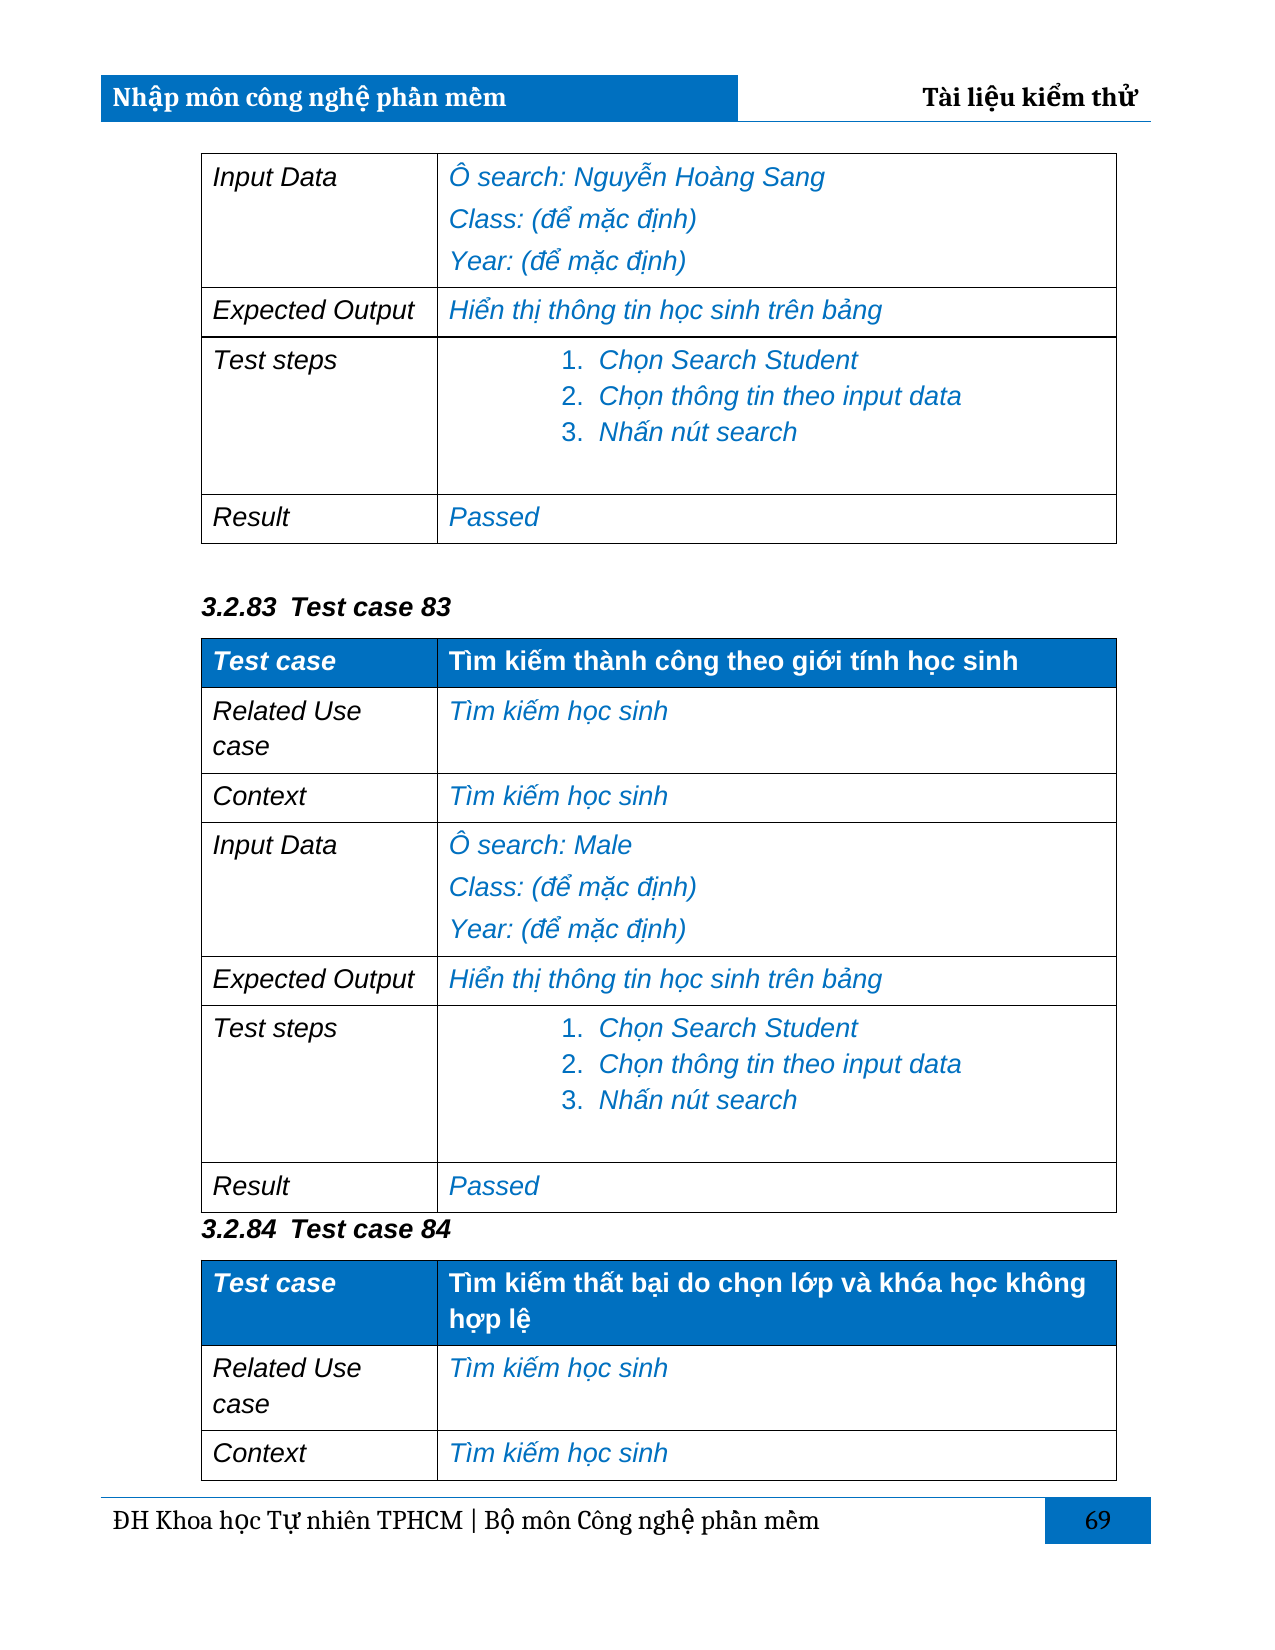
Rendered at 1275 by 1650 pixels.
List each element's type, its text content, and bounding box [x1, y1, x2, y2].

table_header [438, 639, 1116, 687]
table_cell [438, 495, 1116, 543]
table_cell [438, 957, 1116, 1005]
subtitle Test case 83 [201, 591, 1162, 622]
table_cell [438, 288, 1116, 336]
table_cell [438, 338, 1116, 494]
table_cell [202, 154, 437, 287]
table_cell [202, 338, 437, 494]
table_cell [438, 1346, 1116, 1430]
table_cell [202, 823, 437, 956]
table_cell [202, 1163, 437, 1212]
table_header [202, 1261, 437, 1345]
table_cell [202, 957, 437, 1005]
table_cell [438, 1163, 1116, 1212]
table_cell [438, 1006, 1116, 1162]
subtitle Test case 84 [201, 1213, 1162, 1244]
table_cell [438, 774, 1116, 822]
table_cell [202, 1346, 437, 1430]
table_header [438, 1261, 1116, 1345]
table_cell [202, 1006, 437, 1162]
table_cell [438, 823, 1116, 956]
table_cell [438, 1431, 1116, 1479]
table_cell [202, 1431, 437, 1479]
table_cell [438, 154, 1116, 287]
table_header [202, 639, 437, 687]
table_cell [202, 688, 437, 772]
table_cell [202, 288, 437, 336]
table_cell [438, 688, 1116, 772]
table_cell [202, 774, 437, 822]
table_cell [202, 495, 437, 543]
